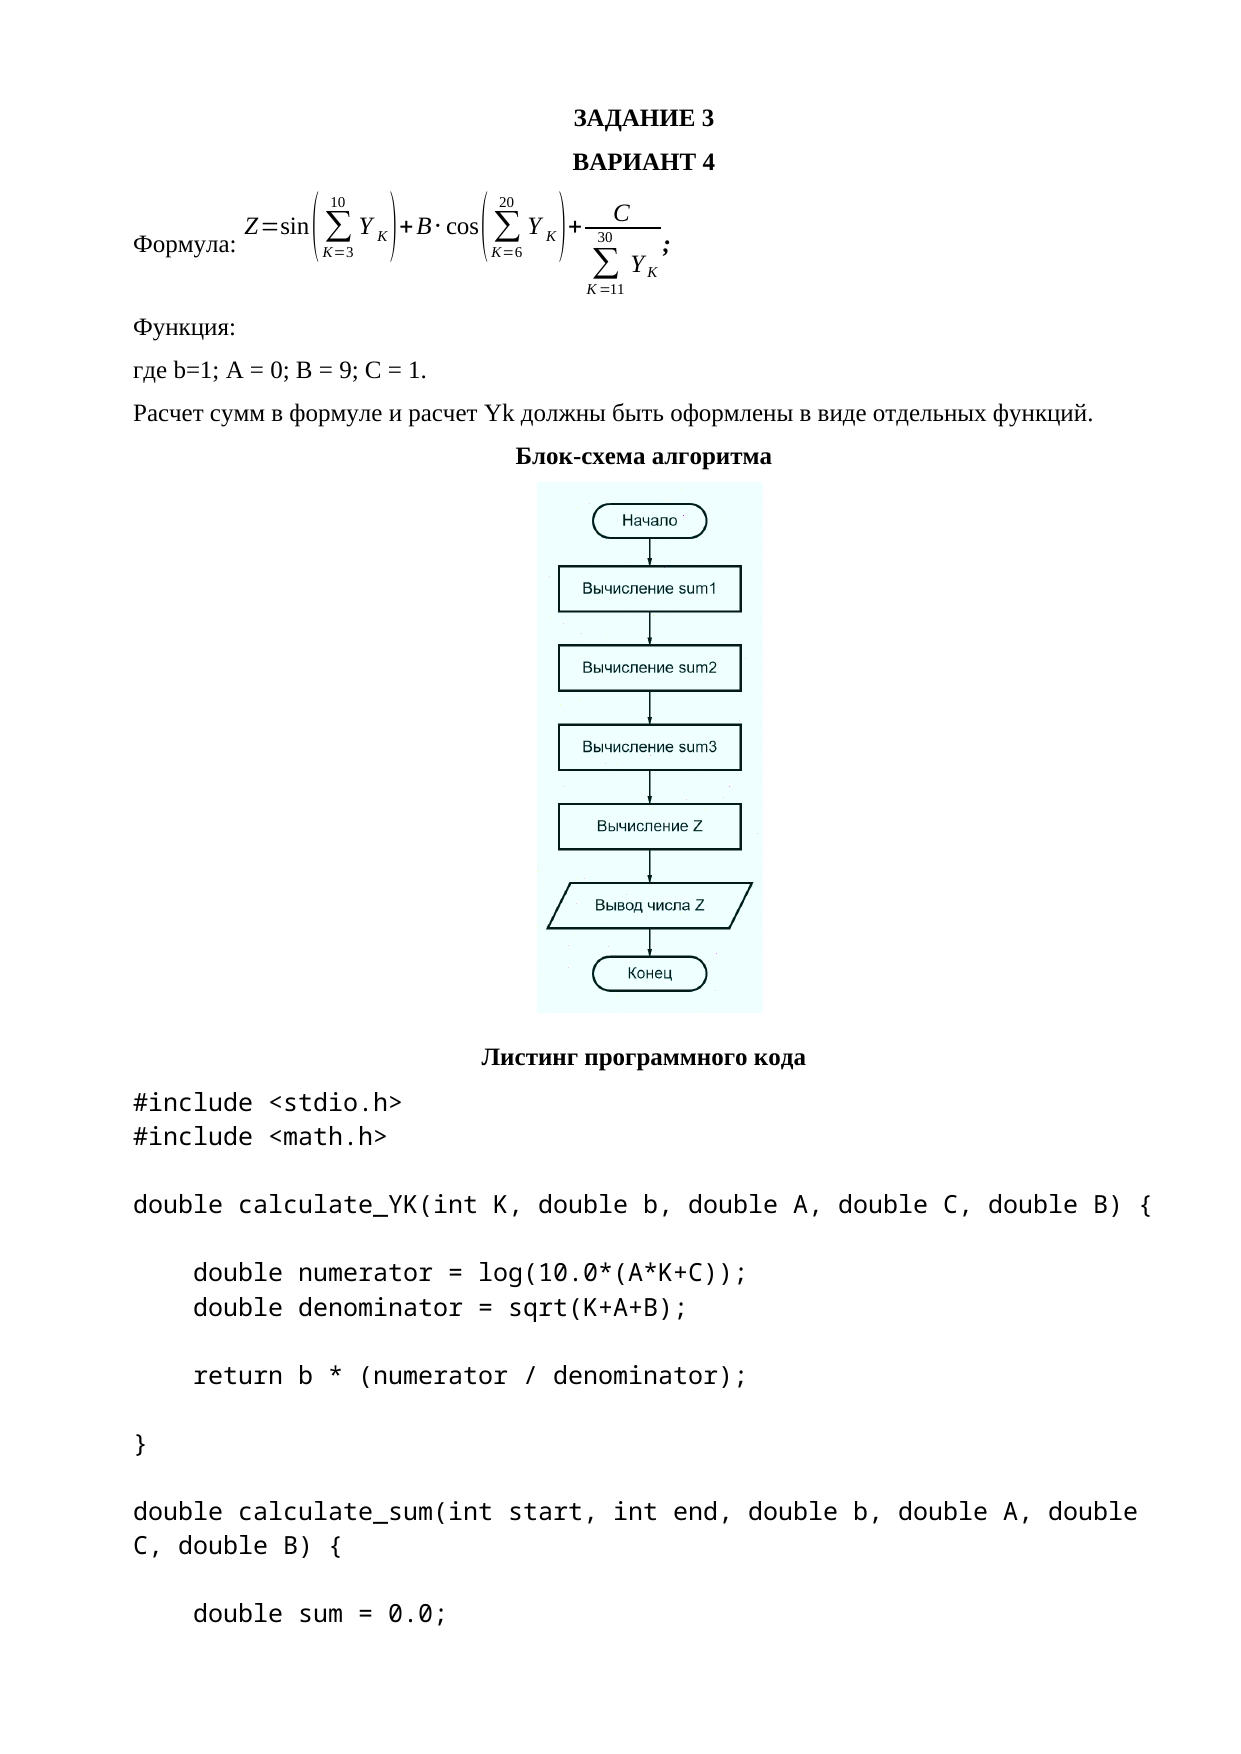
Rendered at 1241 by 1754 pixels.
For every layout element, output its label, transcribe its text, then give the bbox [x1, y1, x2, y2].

text } [133, 1425, 1154, 1459]
text double calculate_YK(int K, double b, double A, double C, double B) { [133, 1187, 1154, 1221]
text Листинг программного кода [133, 484, 1154, 1070]
text Формула: ; [133, 190, 1154, 297]
text Функция: [133, 312, 1154, 340]
text double numerator = log(10.0*(A*K+C)); [133, 1255, 1154, 1289]
text double denominator = sqrt(K+A+B); [133, 1289, 1154, 1323]
text double calculate_sum(int start, int end, double b, double A, double C, double B) { [133, 1493, 1154, 1562]
text return b * (numerator / denominator); [133, 1357, 1154, 1391]
text #include <math.h> [133, 1119, 1154, 1153]
text #include <stdio.h> [133, 1085, 1154, 1119]
picture [536, 482, 763, 1013]
text Расчет сумм в формуле и расчет Yk должны быть оформлены в виде отдельных функций. [133, 398, 1154, 427]
text где b=1; A = 0; B = 9; C = 1. [133, 355, 1154, 383]
text Вариант 4 [133, 147, 1154, 175]
text double sum = 0.0; [133, 1596, 1154, 1630]
text Блок-схема алгоритма [133, 441, 1154, 470]
text Задание 3 [133, 103, 1154, 132]
